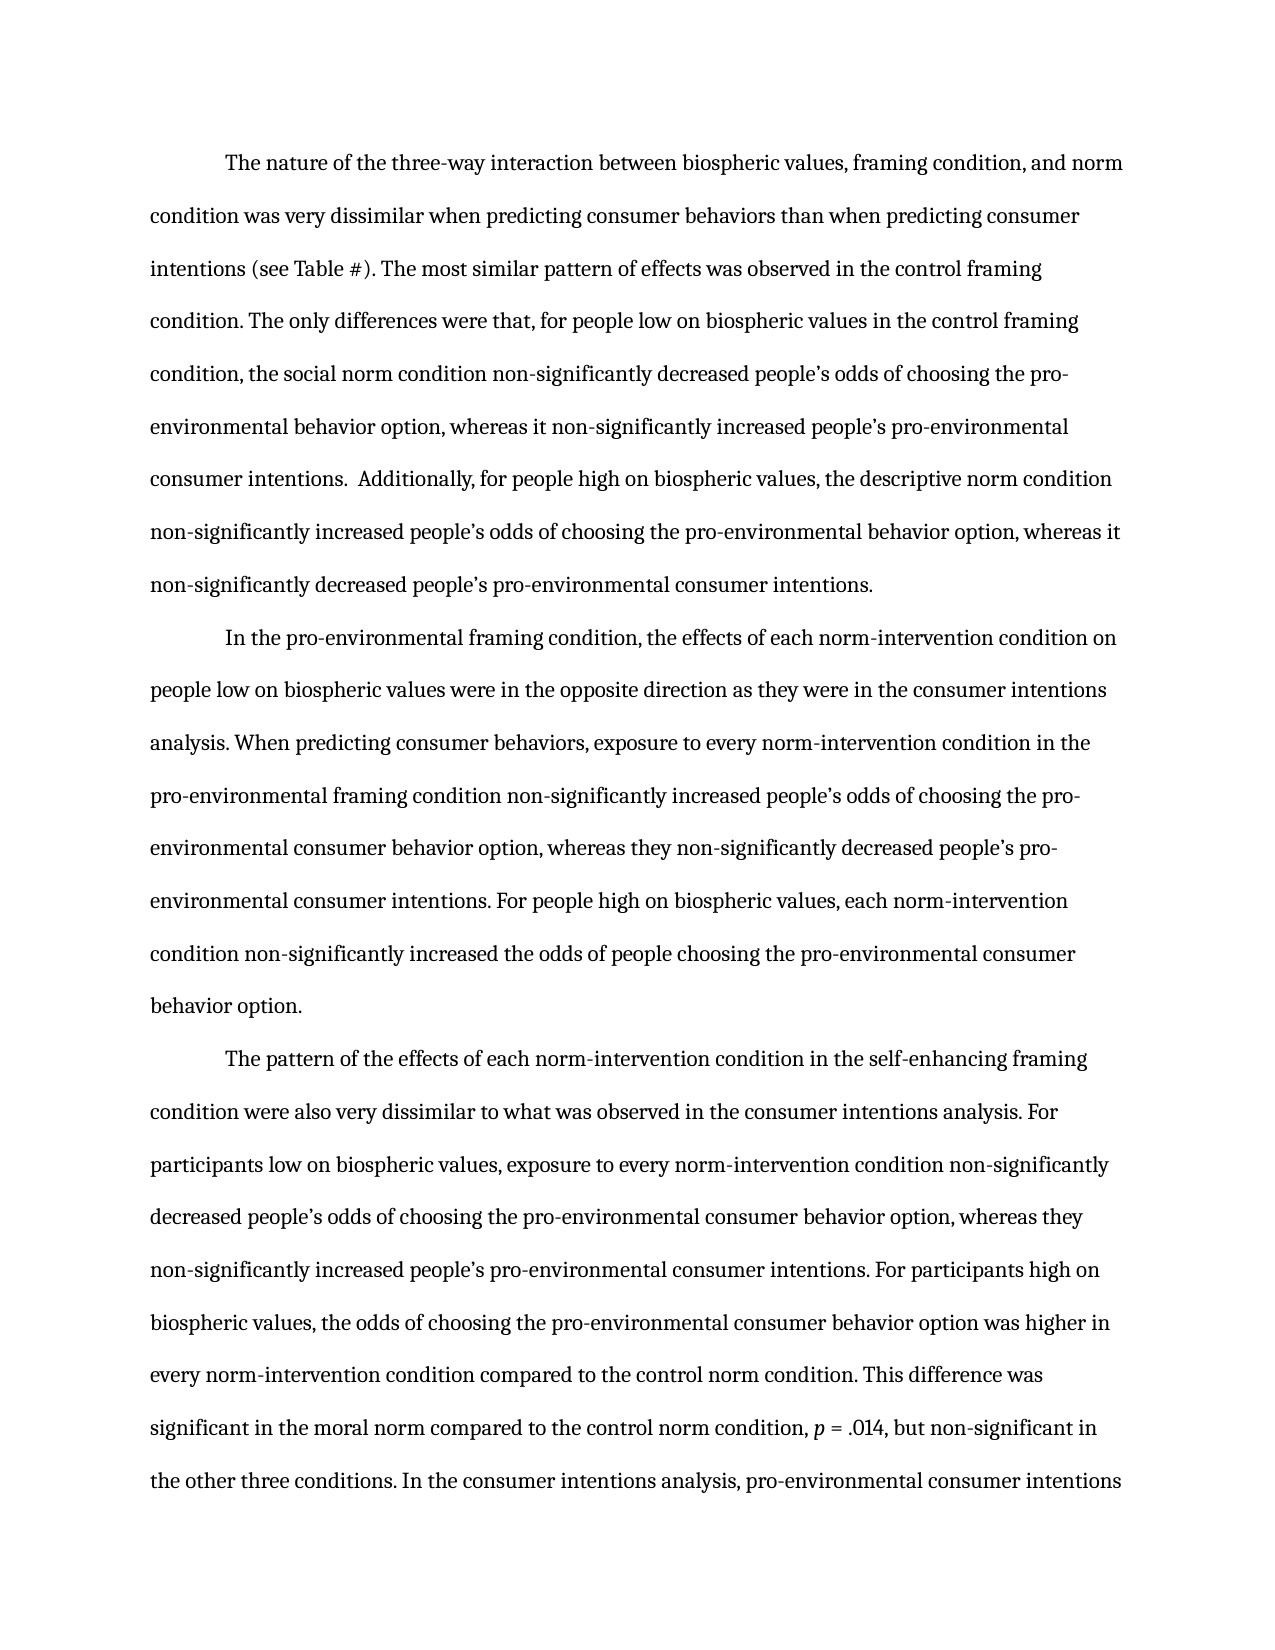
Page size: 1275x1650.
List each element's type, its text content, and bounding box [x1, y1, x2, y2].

text The nature of the three-way interaction between biospheric values, framing condition, and norm condition was very dissimilar when predicting consumer behaviors than when predicting consumer intentions (see Table #). The most similar pattern of effects was observed in the control framing condition. The only differences were that, for people low on biospheric values in the control framing condition, the social norm condition non-significantly decreased people’s odds of choosing the pro-environmental behavior option, whereas it non-significantly increased people’s pro-environmental consumer intentions. Additionally, for people high on biospheric values, the descriptive norm condition non-significantly increased people’s odds of choosing the pro-environmental behavior option, whereas it non-significantly decreased people’s pro-environmental consumer intentions. [150, 150, 1125, 598]
text In the pro-environmental framing condition, the effects of each norm-intervention condition on people low on biospheric values were in the opposite direction as they were in the consumer intentions analysis. When predicting consumer behaviors, exposure to every norm-intervention condition in the pro-environmental framing condition non-significantly increased people’s odds of choosing the pro-environmental consumer behavior option, whereas they non-significantly decreased people’s pro-environmental consumer intentions. For people high on biospheric values, each norm-intervention condition non-significantly increased the odds of people choosing the pro-environmental consumer behavior option. [150, 624, 1125, 1020]
